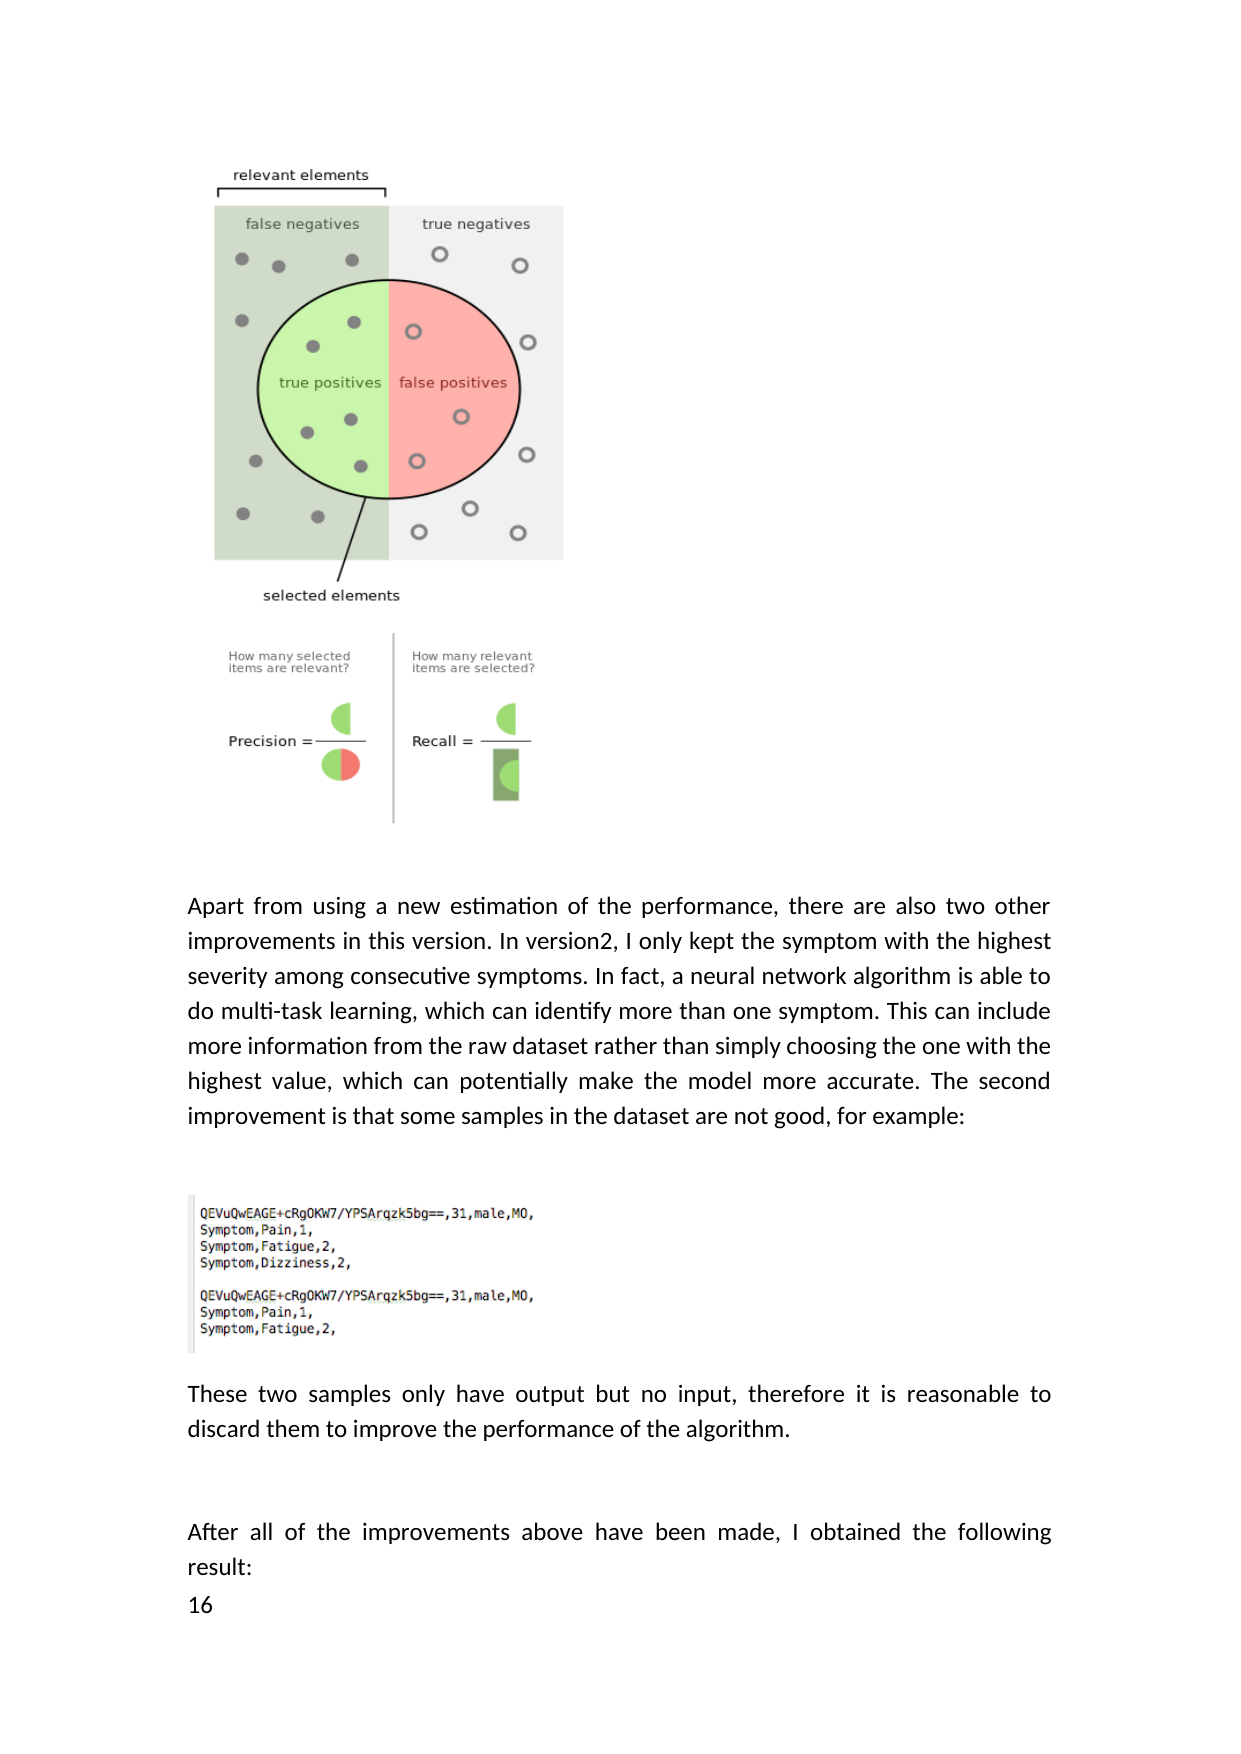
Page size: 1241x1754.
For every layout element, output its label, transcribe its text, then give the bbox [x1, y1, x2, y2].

picture [187, 154, 591, 845]
text These two samples only have output but no input, therefore it is reasonable to discard them to improve the performance of the algorithm. [187, 1377, 1053, 1445]
text Apart from using a new estimation of the performance, there are also two other improvements in this version. In version2, I only kept the symptom with the highest severity among consecutive symptoms. In fact, a neural network algorithm is able to do multi-task learning, which can identify more than one symptom. This can include more information from the raw dataset rather than simply choosing the one with the highest value, which can potentially make the model more accurate. The second improvement is that some samples in the dataset are not good, for example: [187, 889, 1053, 1131]
text After all of the improvements above have been made, I obtained the following result: [187, 1516, 1053, 1583]
picture [187, 1195, 1053, 1353]
